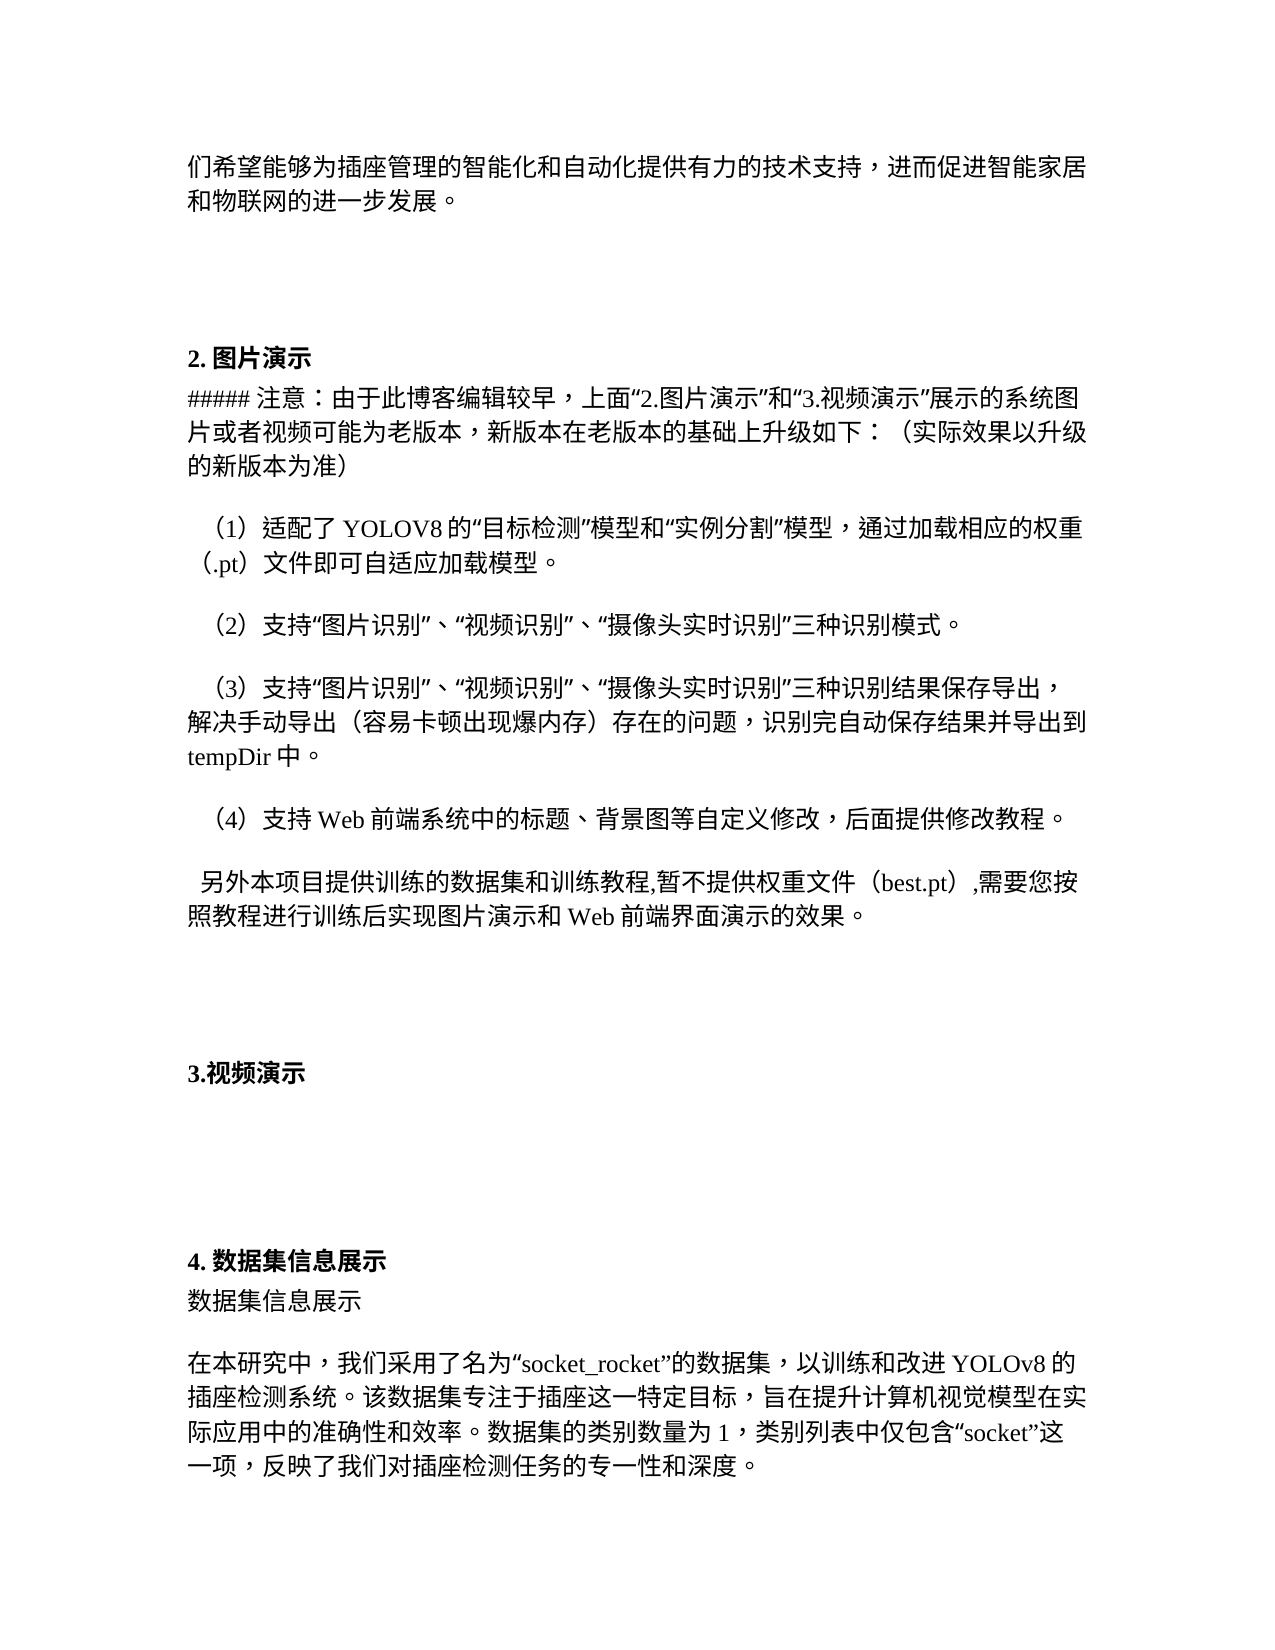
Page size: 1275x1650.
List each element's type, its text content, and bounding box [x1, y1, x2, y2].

text ##### 注意：由于此博客编辑较早，上面“2.图片演示”和“3.视频演示”展示的系统图片或者视频可能为老版本，新版本在老版本的基础上升级如下：（实际效果以升级的新版本为准） （1）适配了YOLOV8的“目标检测”模型和“实例分割”模型，通过加载相应的权重（.pt）文件即可自适应加载模型。 （2）支持“图片识别”、“视频识别”、“摄像头实时识别”三种识别模式。 （3）支持“图片识别”、“视频识别”、“摄像头实时识别”三种识别结果保存导出，解决手动导出（容易卡顿出现爆内存）存在的问题，识别完自动保存结果并导出到tempDir中。 （4）支持Web前端系统中的标题、背景图等自定义修改，后面提供修改教程。 另外本项目提供训练的数据集和训练教程,暂不提供权重文件（best.pt）,需要您按照教程进行训练后实现图片演示和Web前端界面演示的效果。 [187, 380, 1087, 933]
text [187, 150, 1087, 218]
subtitle 4. 数据集信息展示 [187, 1244, 1087, 1278]
subtitle 2. 图片演示 [187, 341, 1087, 375]
subtitle 3.视频演示 [187, 1056, 1087, 1090]
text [187, 1283, 1087, 1482]
